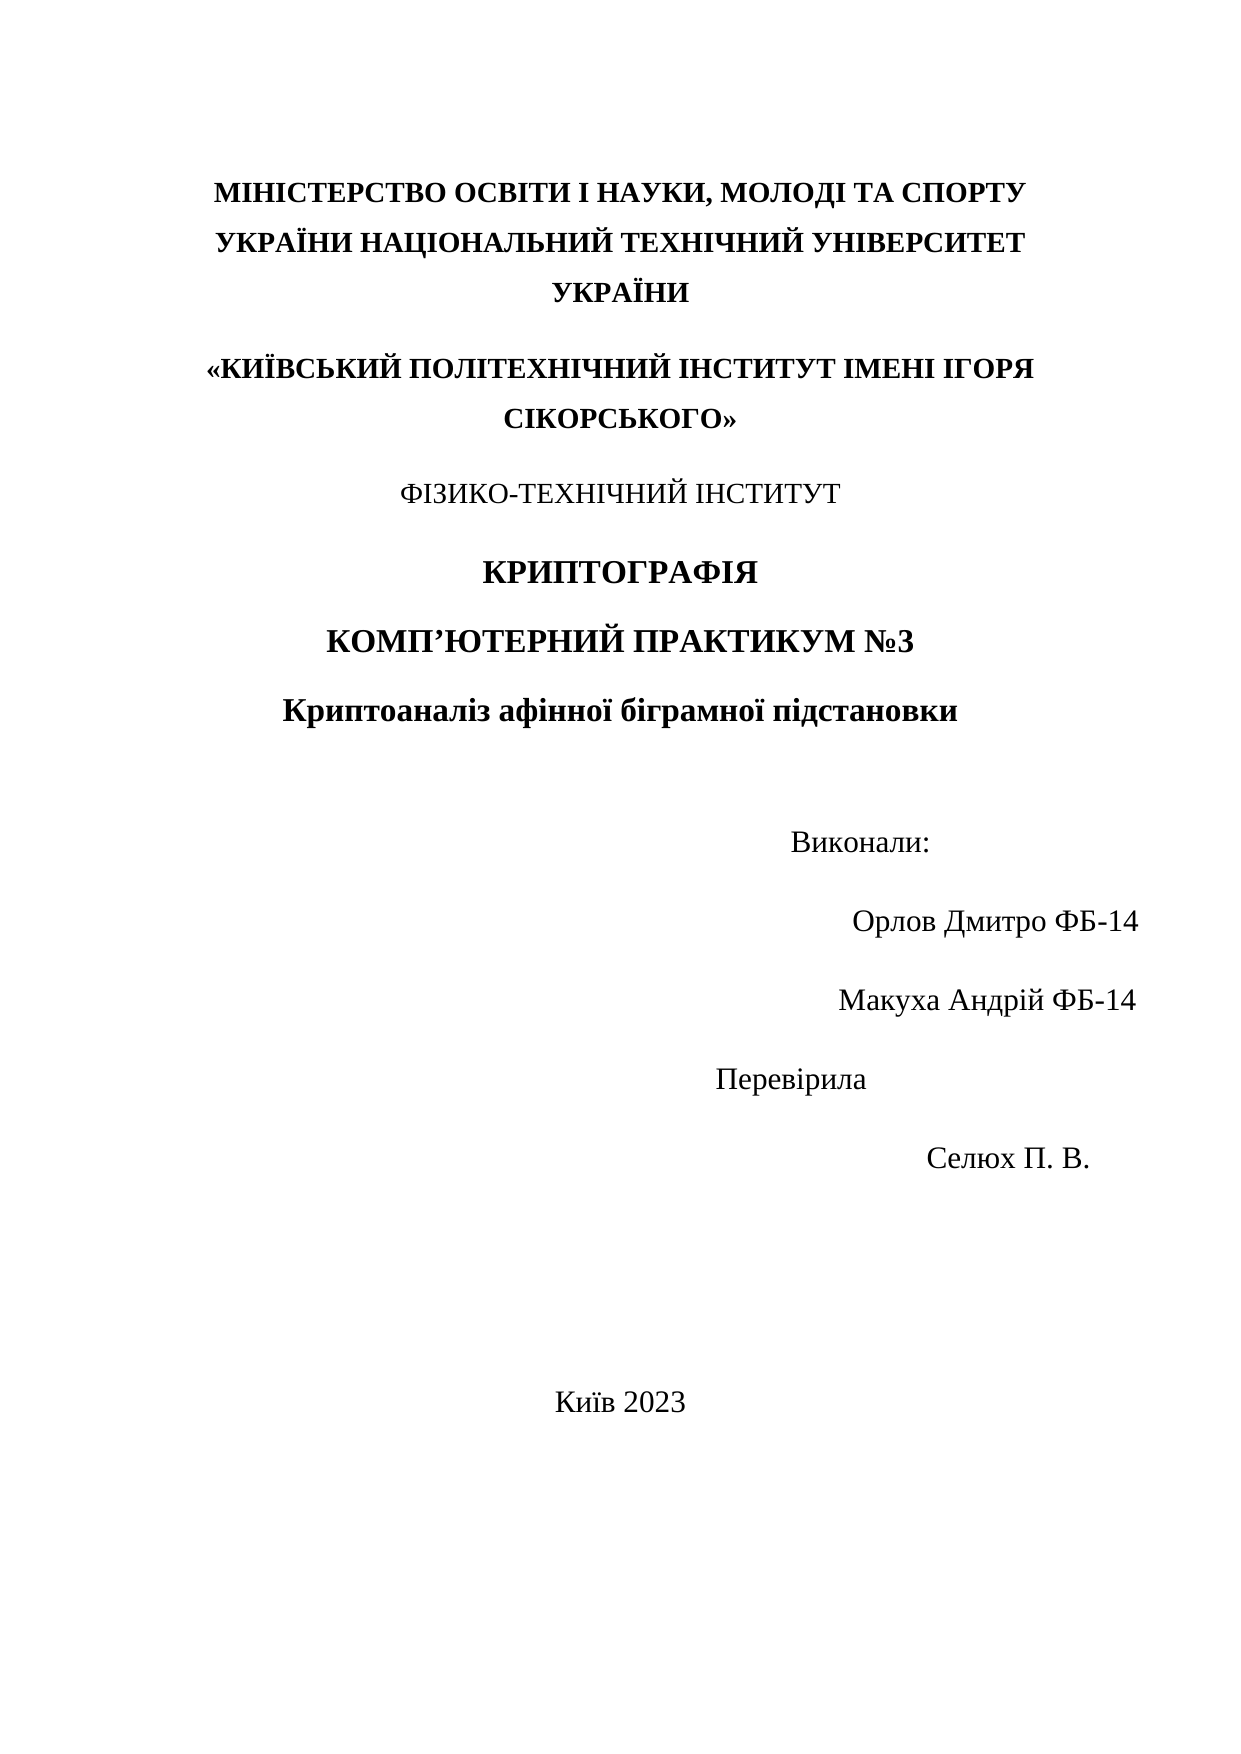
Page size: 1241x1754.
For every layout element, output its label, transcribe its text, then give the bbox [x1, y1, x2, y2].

text Орлов Дмитро ФБ-14 [150, 902, 1139, 938]
text ФІЗИКО-ТЕХНІЧНИЙ ІНСТИТУТ [150, 477, 1090, 510]
text МІНІСТЕРСТВО ОСВІТИ І НАУКИ, МОЛОДІ ТА СПОРТУ УКРАЇНИ НАЦІОНАЛЬНИЙ ТЕХНІЧНИЙ УНІВЕРСИТЕТ УКРАЇНИ [150, 175, 1090, 309]
text Криптоаналіз афінної біграмної підстановки [150, 690, 1090, 728]
text Виконали: [150, 823, 1090, 859]
text Селюх П. В. [150, 1139, 1090, 1175]
text КРИПТОГРАФІЯ [150, 552, 1090, 590]
text «КИЇВСЬКИЙ ПОЛІТЕХНІЧНИЙ ІНСТИТУТ ІМЕНІ ІГОРЯ СІКОРСЬКОГО» [150, 351, 1090, 435]
text КОМП’ЮТЕРНИЙ ПРАКТИКУМ №3 [150, 621, 1090, 659]
text Київ 2023 [150, 1218, 1090, 1419]
text Макуха Андрій ФБ-14 [150, 981, 1139, 1017]
text Перевірила [150, 1060, 1090, 1096]
